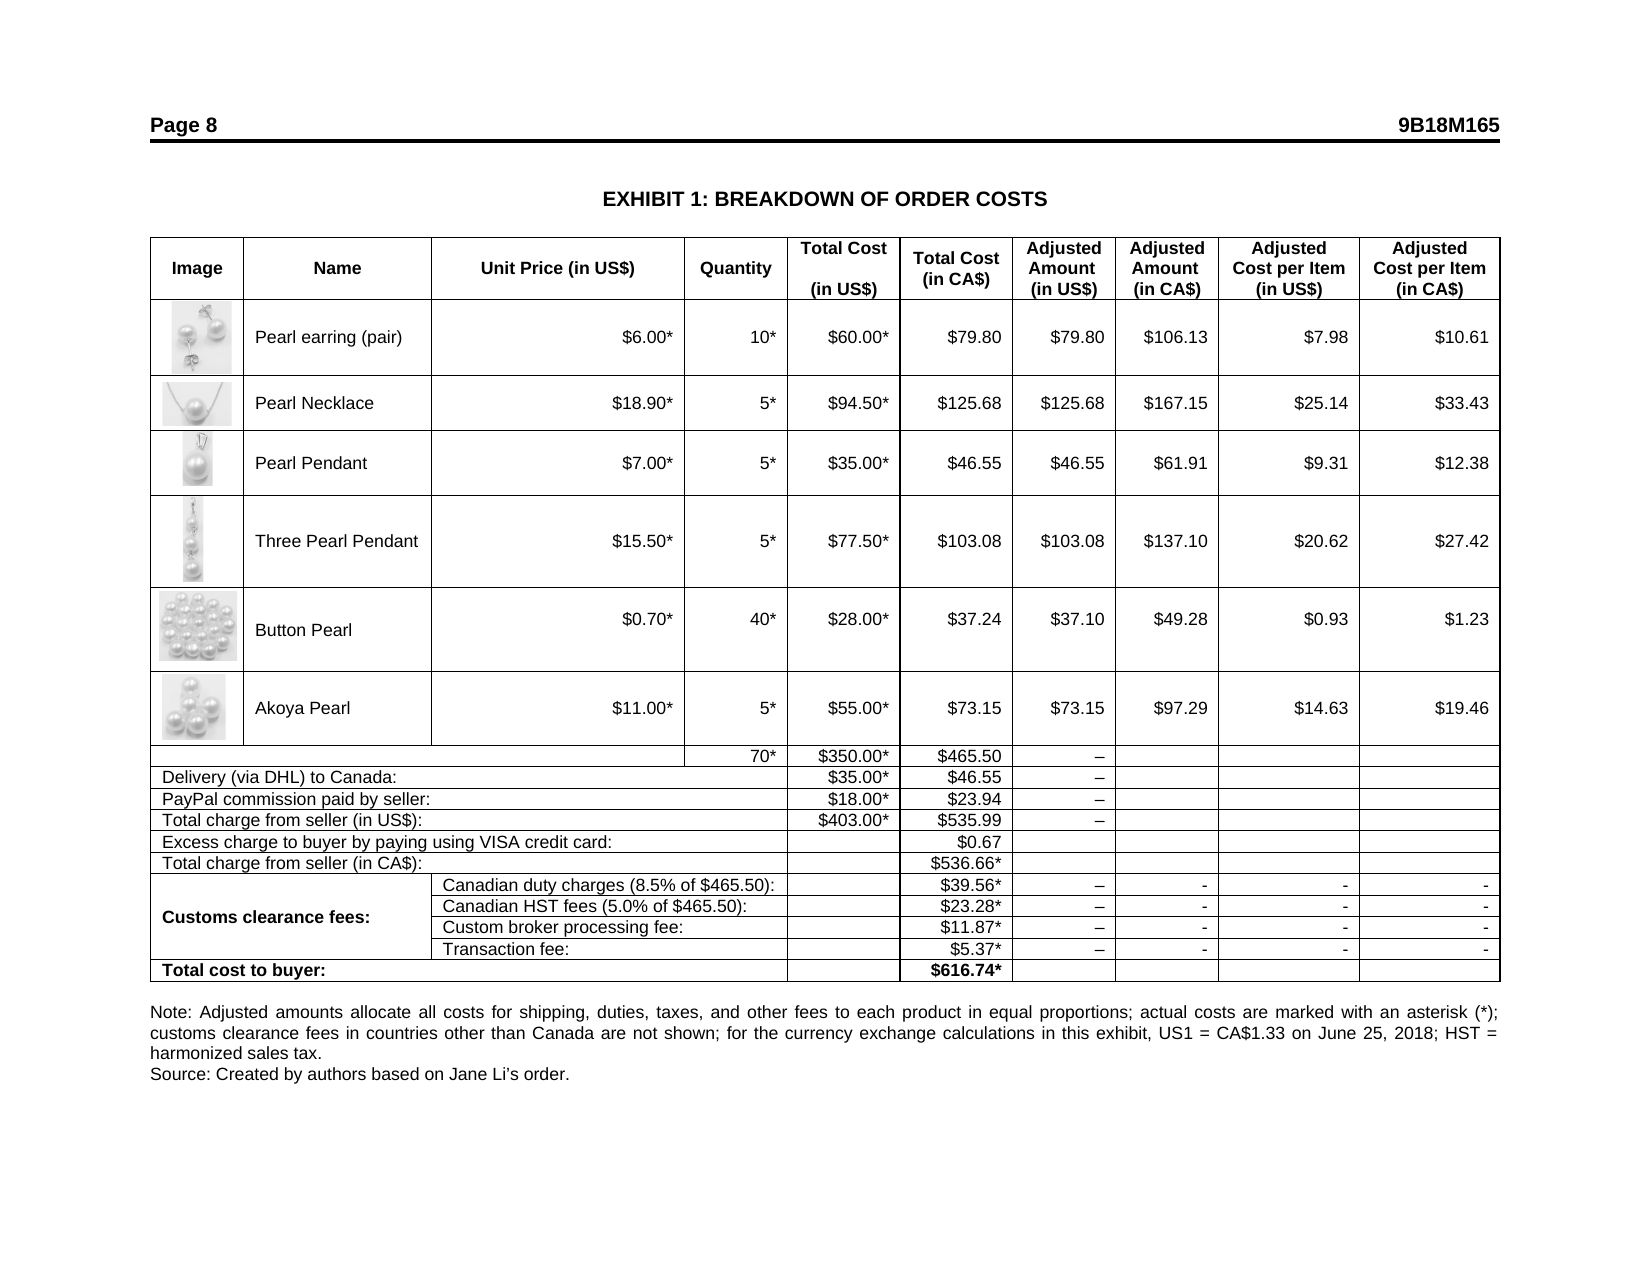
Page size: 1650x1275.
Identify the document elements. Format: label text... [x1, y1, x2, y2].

table_cell $37.24 [901, 588, 1012, 671]
table_cell $14.63 [1219, 672, 1359, 744]
table_cell [1116, 960, 1218, 981]
table_cell [788, 853, 899, 873]
table_cell Total charge from seller (in CA$): [151, 853, 787, 873]
table_cell $61.91 [1116, 431, 1218, 494]
table_cell Pearl Necklace [244, 376, 431, 430]
table_cell – [1013, 767, 1115, 787]
table_cell $23.28* [901, 896, 1012, 916]
table_cell [151, 496, 243, 587]
table_cell $46.55 [901, 431, 1012, 494]
table_cell Excess charge to buyer by paying using VISA credit card: [151, 831, 787, 852]
table_cell $18.00* [788, 789, 899, 809]
table_header Name [244, 238, 431, 299]
table_cell [1360, 746, 1499, 766]
table_cell [1219, 746, 1359, 766]
table_cell $55.00* [788, 672, 899, 744]
table_cell [1219, 789, 1359, 809]
table_cell [1116, 831, 1218, 852]
table_cell [151, 588, 243, 671]
table_cell $19.46 [1360, 672, 1499, 744]
table_cell $535.99 [901, 810, 1012, 830]
table_cell $11.00* [432, 672, 684, 744]
table_cell Pearl Pendant [244, 431, 431, 494]
table_cell [1116, 767, 1218, 787]
table_cell $106.13 [1116, 300, 1218, 375]
table_cell - [1219, 939, 1359, 959]
table_cell $46.55 [901, 767, 1012, 787]
table_cell [1219, 810, 1359, 830]
table_cell $9.31 [1219, 431, 1359, 494]
table_cell $94.50* [788, 376, 899, 430]
table_cell Transaction fee: [432, 939, 787, 959]
table_cell $103.08 [1013, 496, 1115, 587]
table_cell $25.14 [1219, 376, 1359, 430]
table_cell [1116, 853, 1218, 873]
table_cell Three Pearl Pendant [244, 496, 431, 587]
table_cell - [1360, 896, 1499, 916]
table_cell PayPal commission paid by seller: [151, 789, 787, 809]
table_cell $125.68 [1013, 376, 1115, 430]
table_cell [1013, 960, 1115, 981]
table_cell $7.98 [1219, 300, 1359, 375]
table_cell [1116, 789, 1218, 809]
table_cell $27.42 [1360, 496, 1499, 587]
text Source: Created by authors based on Jane Li’s order. [150, 1063, 1500, 1084]
table_cell Total charge from seller (in US$): [151, 810, 787, 830]
table_cell – [1013, 874, 1115, 895]
table_cell $37.10 [1013, 588, 1115, 671]
table_cell [1219, 767, 1359, 787]
table_cell [1013, 831, 1115, 852]
text Note: Adjusted amounts allocate all costs for shipping, duties, taxes, and other fees to each product in equal proportions; actual costs are marked with an asterisk (*); customs clearance fees in countries other than Canada are not shown; for the currency exchange calculations in this exhibit, US1 = CA$1.33 on June 25, 2018; HST = harmonized sales tax. [150, 1002, 1500, 1063]
table_cell Total cost to buyer: [151, 960, 787, 981]
table_cell [1360, 960, 1499, 981]
table_cell $167.15 [1116, 376, 1218, 430]
table_cell [1360, 767, 1499, 787]
table_cell [788, 960, 899, 981]
table_cell $11.87* [901, 917, 1012, 938]
table_cell [1219, 853, 1359, 873]
table_header Unit Price (in US$) [432, 238, 684, 299]
table_cell $7.00* [432, 431, 684, 494]
table_cell - [1360, 939, 1499, 959]
table_cell 5* [685, 672, 787, 744]
table_header Total Cost (in CA$) [901, 238, 1012, 299]
table_cell $33.43 [1360, 376, 1499, 430]
table_cell [1219, 831, 1359, 852]
table_cell $77.50* [788, 496, 899, 587]
table_cell - [1116, 917, 1218, 938]
table_cell Canadian HST fees (5.0% of $465.50): [432, 896, 787, 916]
table_cell $10.61 [1360, 300, 1499, 375]
table_cell – [1013, 810, 1115, 830]
table_cell $73.15 [901, 672, 1012, 744]
table_cell [151, 746, 684, 766]
table_cell - [1219, 874, 1359, 895]
table_cell [151, 431, 243, 494]
table_cell – [1013, 917, 1115, 938]
table_cell $5.37* [901, 939, 1012, 959]
table_cell $60.00* [788, 300, 899, 375]
table_cell $46.55 [1013, 431, 1115, 494]
table_cell [788, 939, 899, 959]
table_cell $20.62 [1219, 496, 1359, 587]
table_cell $15.50* [432, 496, 684, 587]
table_cell $6.00* [432, 300, 684, 375]
table_cell $350.00* [788, 746, 899, 766]
table_cell [1360, 853, 1499, 873]
table_cell – [1013, 939, 1115, 959]
table_cell $49.28 [1116, 588, 1218, 671]
table_cell Button Pearl [244, 588, 431, 671]
table_cell [151, 672, 243, 744]
table_cell Pearl earring (pair) [244, 300, 431, 375]
table_cell [1013, 853, 1115, 873]
table_cell $1.23 [1360, 588, 1499, 671]
table_cell [1360, 789, 1499, 809]
table_cell - [1116, 874, 1218, 895]
table_cell $536.66* [901, 853, 1012, 873]
table_cell $35.00* [788, 767, 899, 787]
table_cell 10* [685, 300, 787, 375]
table_header Image [151, 238, 243, 299]
table_cell - [1219, 896, 1359, 916]
table_cell $616.74* [901, 960, 1012, 981]
table_cell $12.38 [1360, 431, 1499, 494]
table_header Adjusted Cost per Item (in CA$) [1360, 238, 1499, 299]
table_cell $0.93 [1219, 588, 1359, 671]
table_cell $103.08 [901, 496, 1012, 587]
table_header Adjusted Cost per Item (in US$) [1219, 238, 1359, 299]
table_cell $23.94 [901, 789, 1012, 809]
table_cell [1116, 746, 1218, 766]
table_cell [788, 896, 899, 916]
table_cell $18.90* [432, 376, 684, 430]
table_header Quantity [685, 238, 787, 299]
table_cell $79.80 [1013, 300, 1115, 375]
table_cell $465.50 [901, 746, 1012, 766]
table_header Total Cost (in US$) [788, 238, 899, 299]
table_cell 70* [685, 746, 787, 766]
table_cell [151, 300, 243, 375]
subtitle EXHIBIT 1: BREAKDOWN OF ORDER COSTS [150, 186, 1500, 210]
table_cell [1116, 810, 1218, 830]
table_cell - [1219, 917, 1359, 938]
table_cell Custom broker processing fee: [432, 917, 787, 938]
table_cell $0.70* [432, 588, 684, 671]
table_cell [1360, 810, 1499, 830]
table_cell – [1013, 896, 1115, 916]
table_cell $97.29 [1116, 672, 1218, 744]
table_cell $73.15 [1013, 672, 1115, 744]
table_cell 40* [685, 588, 787, 671]
table_cell Canadian duty charges (8.5% of $465.50): [432, 874, 787, 895]
table_header Adjusted Amount (in US$) [1013, 238, 1115, 299]
table_cell – [1013, 789, 1115, 809]
table_cell [151, 376, 243, 430]
table_cell $137.10 [1116, 496, 1218, 587]
table_cell [1219, 960, 1359, 981]
table_cell Customs clearance fees: [151, 874, 431, 959]
table_cell $403.00* [788, 810, 899, 830]
table_cell 5* [685, 496, 787, 587]
table_cell 5* [685, 431, 787, 494]
table_cell - [1360, 874, 1499, 895]
table_cell $39.56* [901, 874, 1012, 895]
table_cell Delivery (via DHL) to Canada: [151, 767, 787, 787]
table_cell [788, 874, 899, 895]
table_cell [788, 831, 899, 852]
table_header Adjusted Amount (in CA$) [1116, 238, 1218, 299]
table_cell $28.00* [788, 588, 899, 671]
table_cell - [1116, 939, 1218, 959]
table_cell – [1013, 746, 1115, 766]
table_cell - [1116, 896, 1218, 916]
table_cell 5* [685, 376, 787, 430]
table_cell $35.00* [788, 431, 899, 494]
table_cell Akoya Pearl [244, 672, 431, 744]
table_cell - [1360, 917, 1499, 938]
table_cell $0.67 [901, 831, 1012, 852]
table_cell [1360, 831, 1499, 852]
table_cell [788, 917, 899, 938]
table_cell $125.68 [901, 376, 1012, 430]
table_cell $79.80 [901, 300, 1012, 375]
